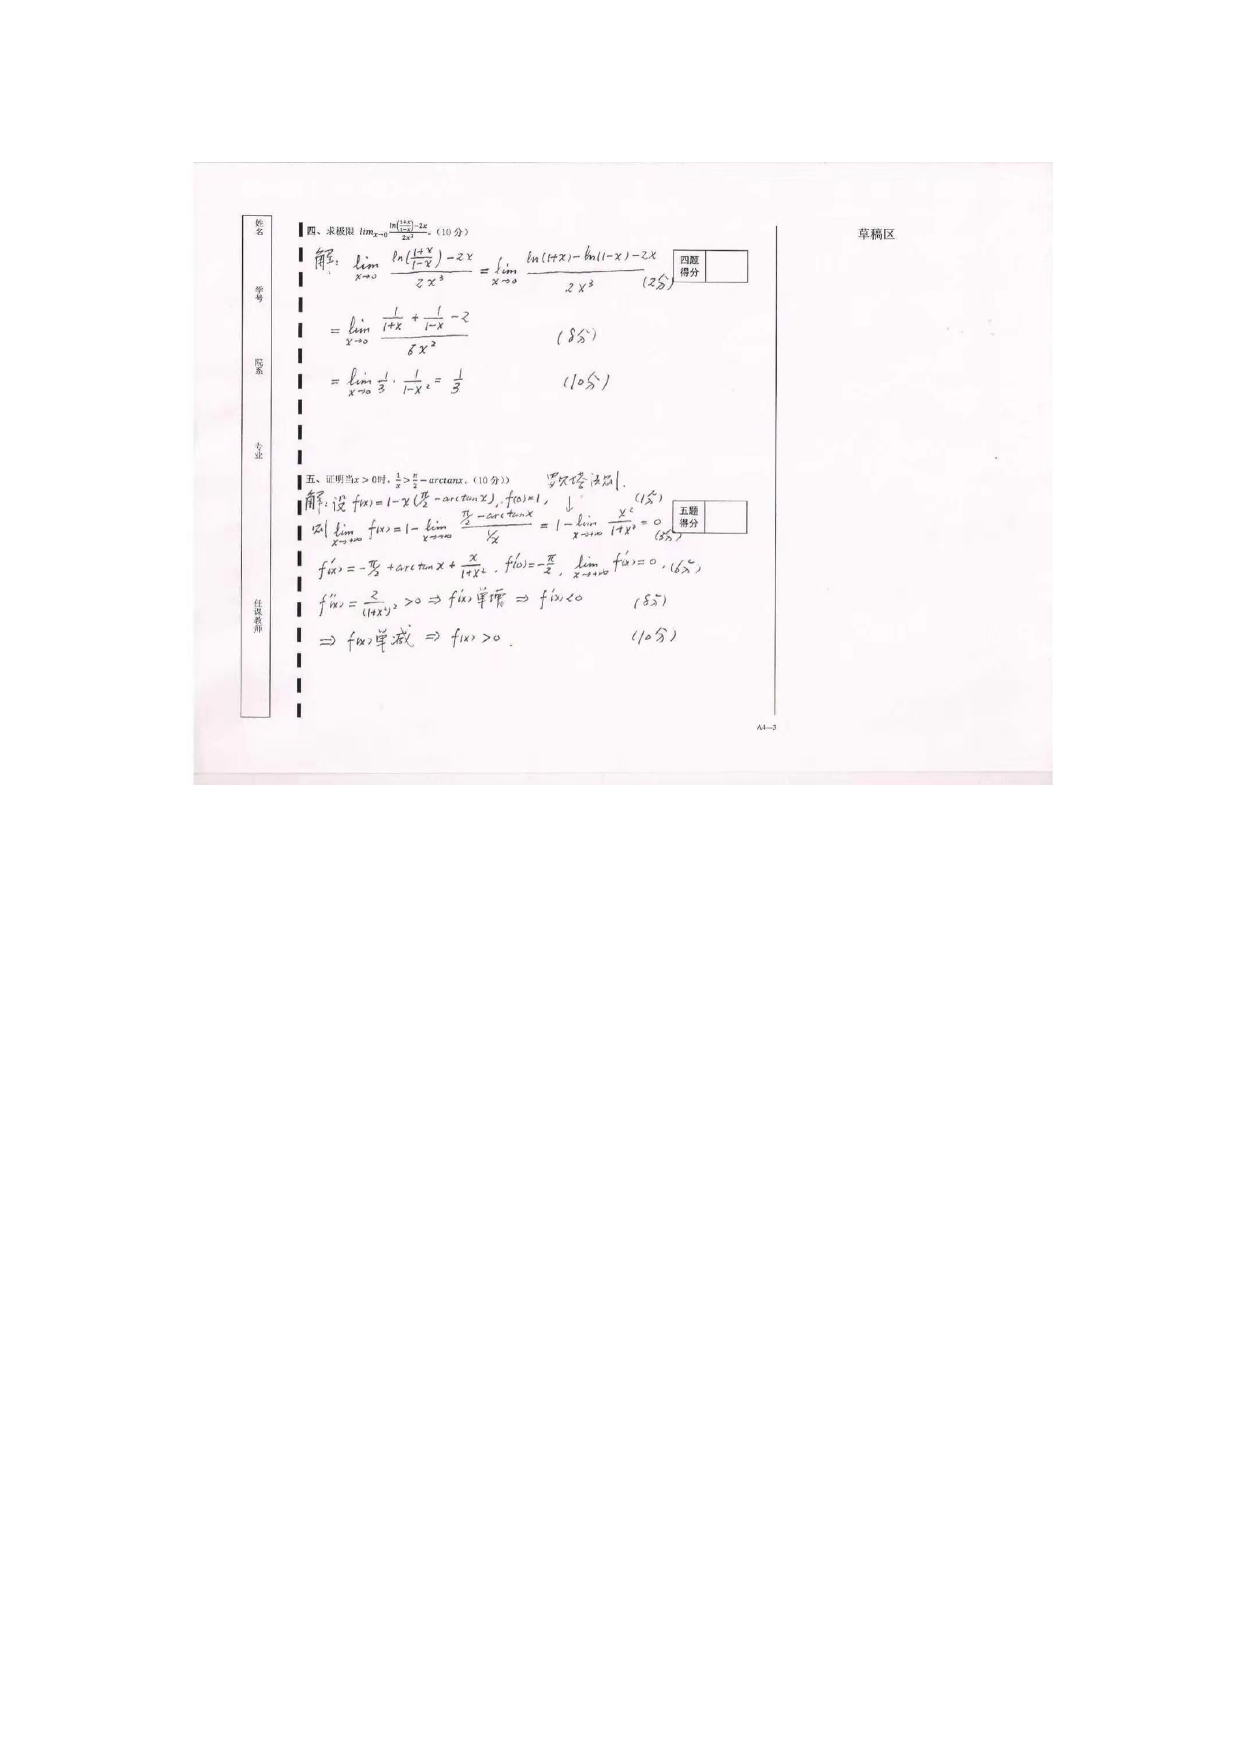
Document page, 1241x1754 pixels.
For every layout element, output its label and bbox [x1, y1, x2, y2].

picture [187, 162, 1053, 785]
